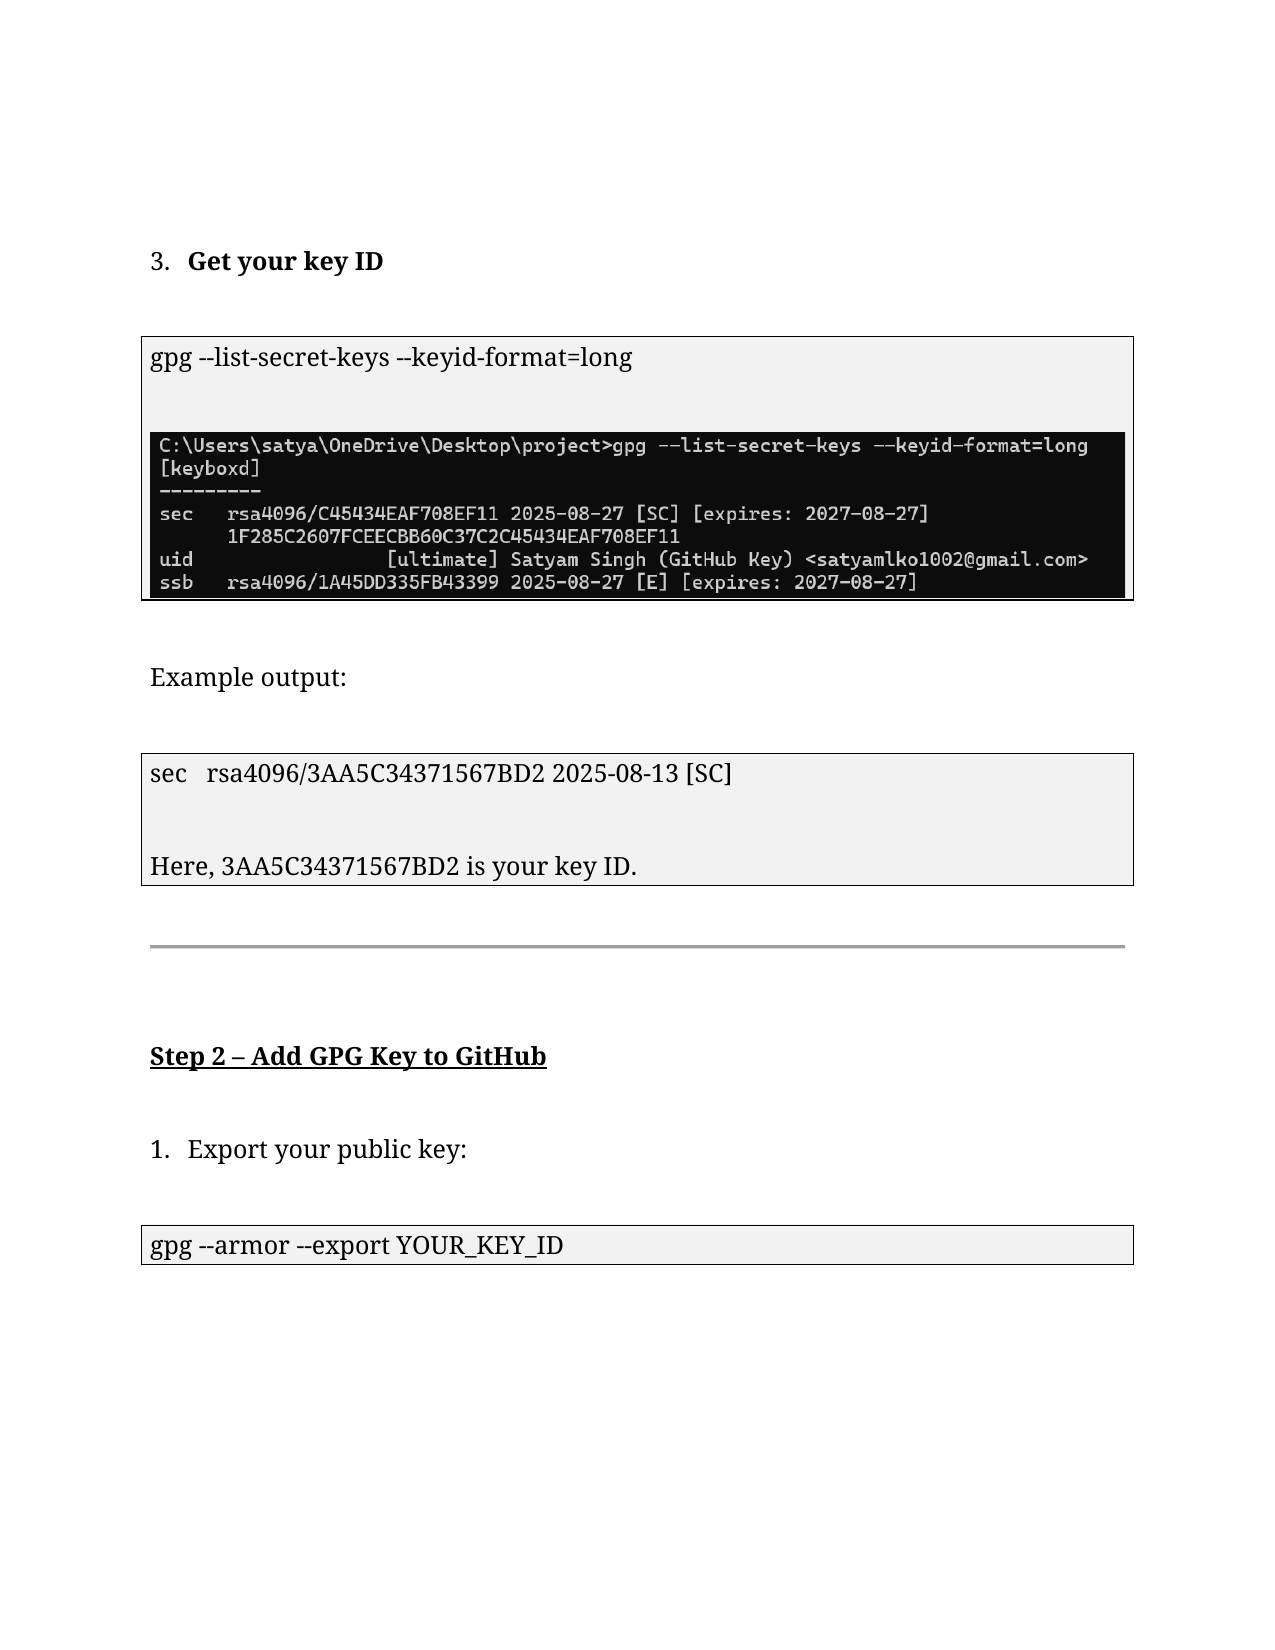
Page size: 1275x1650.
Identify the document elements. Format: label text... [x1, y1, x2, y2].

text Here, 3AA5C34371567BD2 is your key ID. [142, 846, 1133, 885]
text sec rsa4096/3AA5C34371567BD2 2025-08-13 [SC] [142, 754, 1133, 790]
list Export your public key: [150, 1131, 1125, 1166]
text Step 2 – Add GPG Key to GitHub [150, 1038, 1125, 1072]
text gpg --armor --export YOUR_KEY_ID [142, 1226, 1133, 1264]
text Example output: [150, 659, 1125, 694]
text gpg --list-secret-keys --keyid-format=long [142, 337, 1133, 373]
list Get your key ID [150, 243, 1125, 277]
picture [150, 432, 1125, 598]
